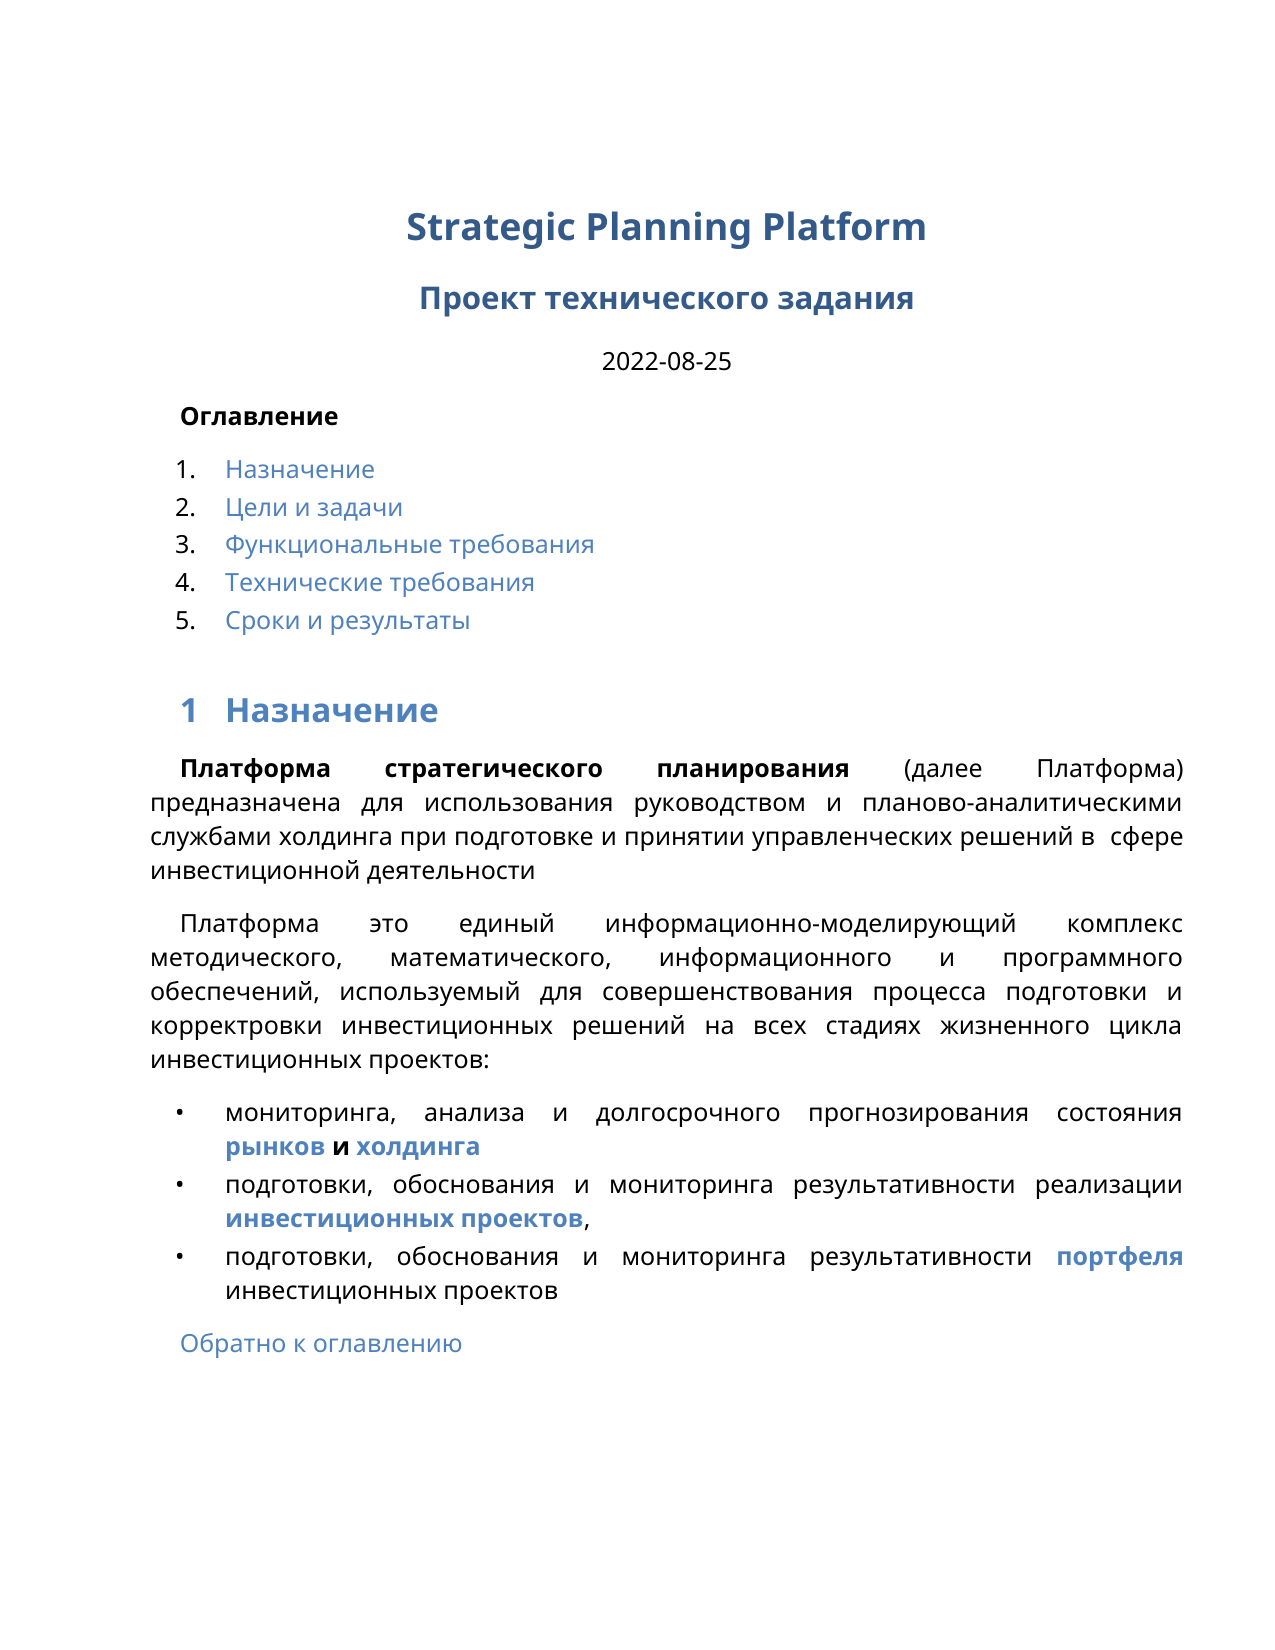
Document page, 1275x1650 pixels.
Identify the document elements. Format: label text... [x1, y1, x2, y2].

text Платформа это единый информационно-моделирующий комплекс методического, математического, информационного и программного обеспечений, используемый для совершенствования процесса подготовки и корректровки инвестиционных решений на всех стадиях жизненного цикла инвестиционных проектов: [150, 906, 1184, 1076]
text Оглавление [150, 398, 1184, 433]
list Цели и задачи [175, 489, 1184, 523]
list подготовки, обоснования и мониторинга результативности реализации инвестиционных проектов, [175, 1167, 1184, 1235]
list Функциональные требования [175, 527, 1184, 561]
text 2022-08-25 [150, 344, 1184, 378]
text Обратно к оглавлению [150, 1326, 1184, 1359]
list Назначение [175, 451, 1184, 485]
subtitle Проект технического задания [150, 276, 1184, 319]
title Strategic Planning Platform [150, 200, 1184, 251]
list мониторинга, анализа и долгосрочного прогнозирования состояния рынков и холдинга [175, 1095, 1184, 1163]
list Технические требования [175, 565, 1184, 599]
list подготовки, обоснования и мониторинга результативности портфеля инвестиционных проектов [175, 1239, 1184, 1307]
subtitle 1 Назначение [179, 687, 1184, 732]
text Платформа стратегического планирования (далее Платформа) предназначена для использования руководством и планово-аналитическими службами холдинга при подготовке и принятии управленческих решений в сфере инвестиционной деятельности [150, 751, 1184, 887]
list Сроки и результаты [175, 603, 1184, 637]
